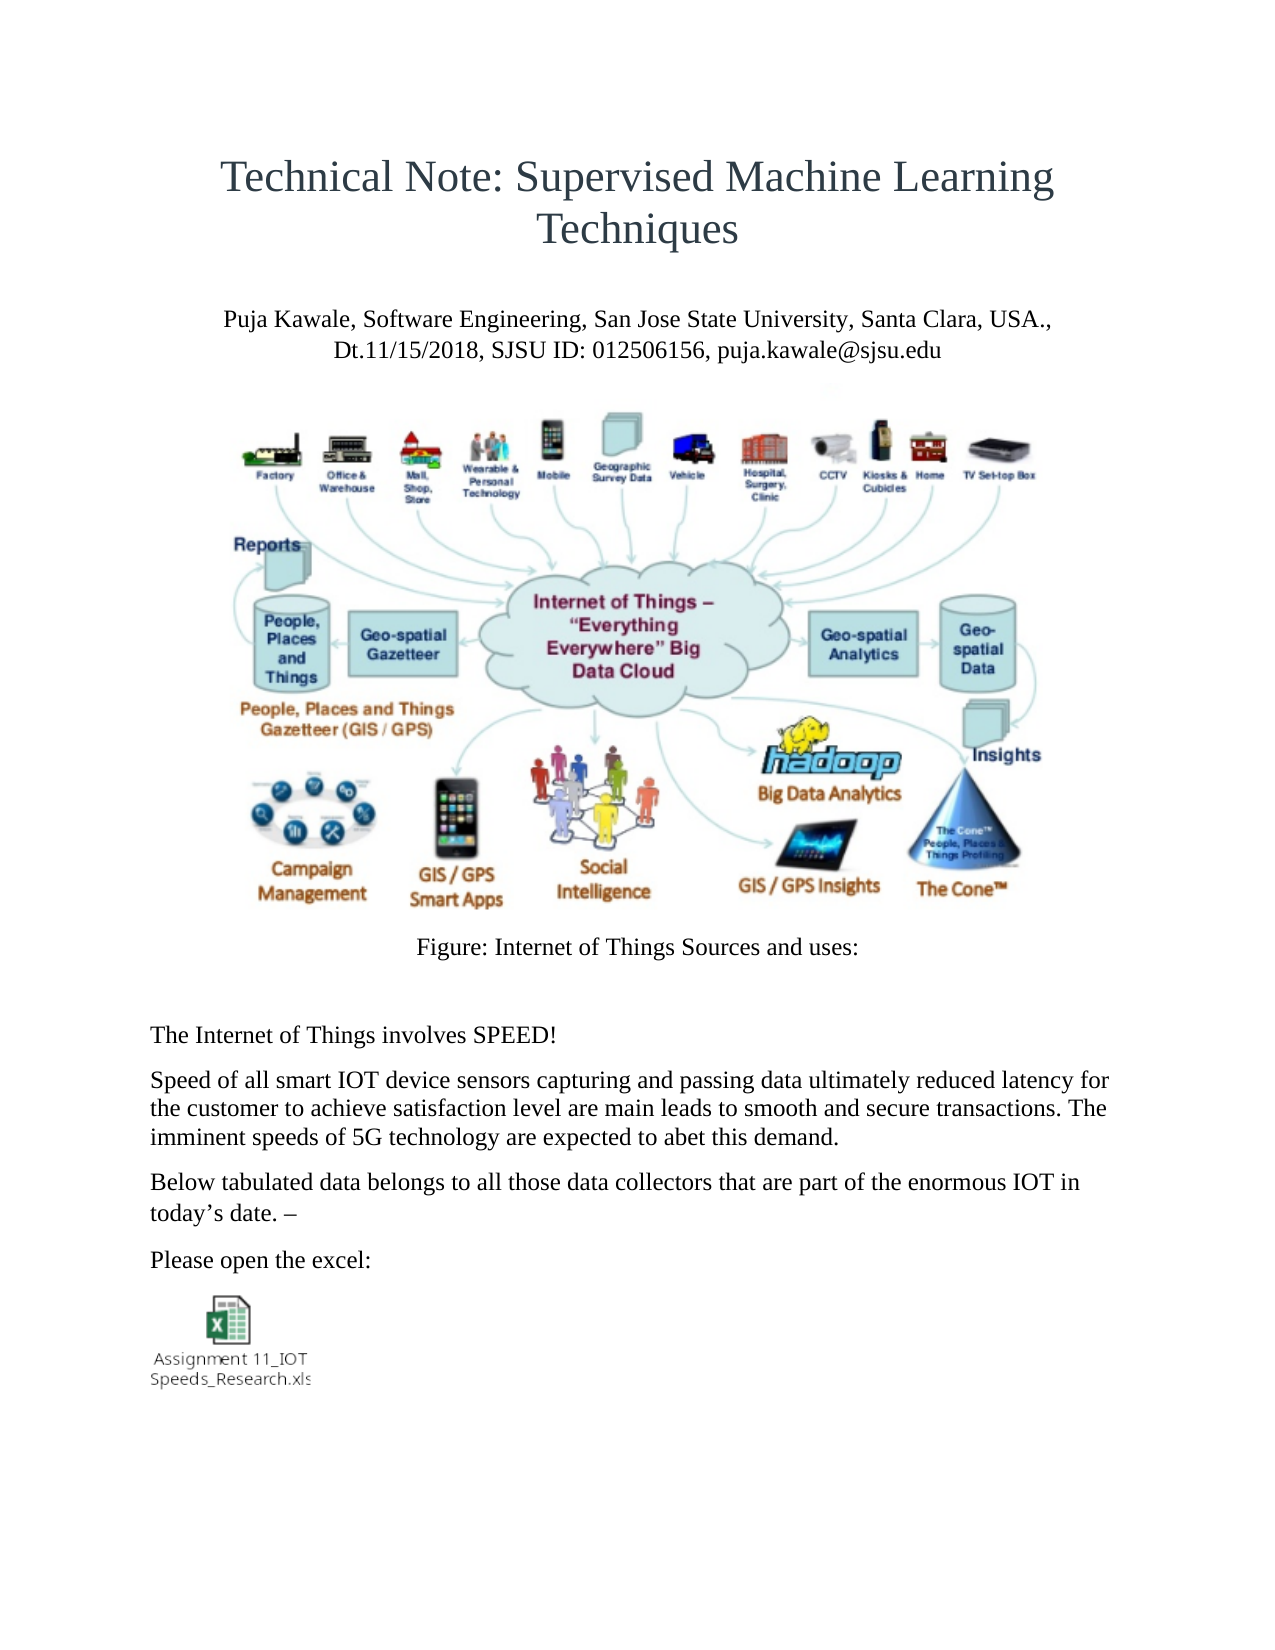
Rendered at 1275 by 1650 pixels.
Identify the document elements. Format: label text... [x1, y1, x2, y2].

text Speed of all smart IOT device sensors capturing and passing data ultimately reduced latency for the customer to achieve satisfaction level are main leads to smooth and secure transactions. The imminent speeds of 5G technology are expected to abet this demand. [150, 1065, 1125, 1151]
text Below tabulated data belongs to all those data collectors that are part of the enormous IOT in today’s date. – [150, 1167, 1125, 1226]
subtitle Technical Note: Supervised Machine Learning Techniques [150, 150, 1125, 253]
picture [229, 383, 1046, 916]
text Please open the excel: [150, 1245, 1125, 1274]
text The Internet of Things involves SPEED! [150, 1020, 1125, 1049]
text Puja Kawale, Software Engineering, San Jose State University, Santa Clara, USA., Dt.11/15/2018, SJSU ID: 012506156, puja.kawale@sjsu.edu [150, 304, 1125, 364]
text Figure: Internet of Things Sources and uses: [150, 932, 1125, 960]
